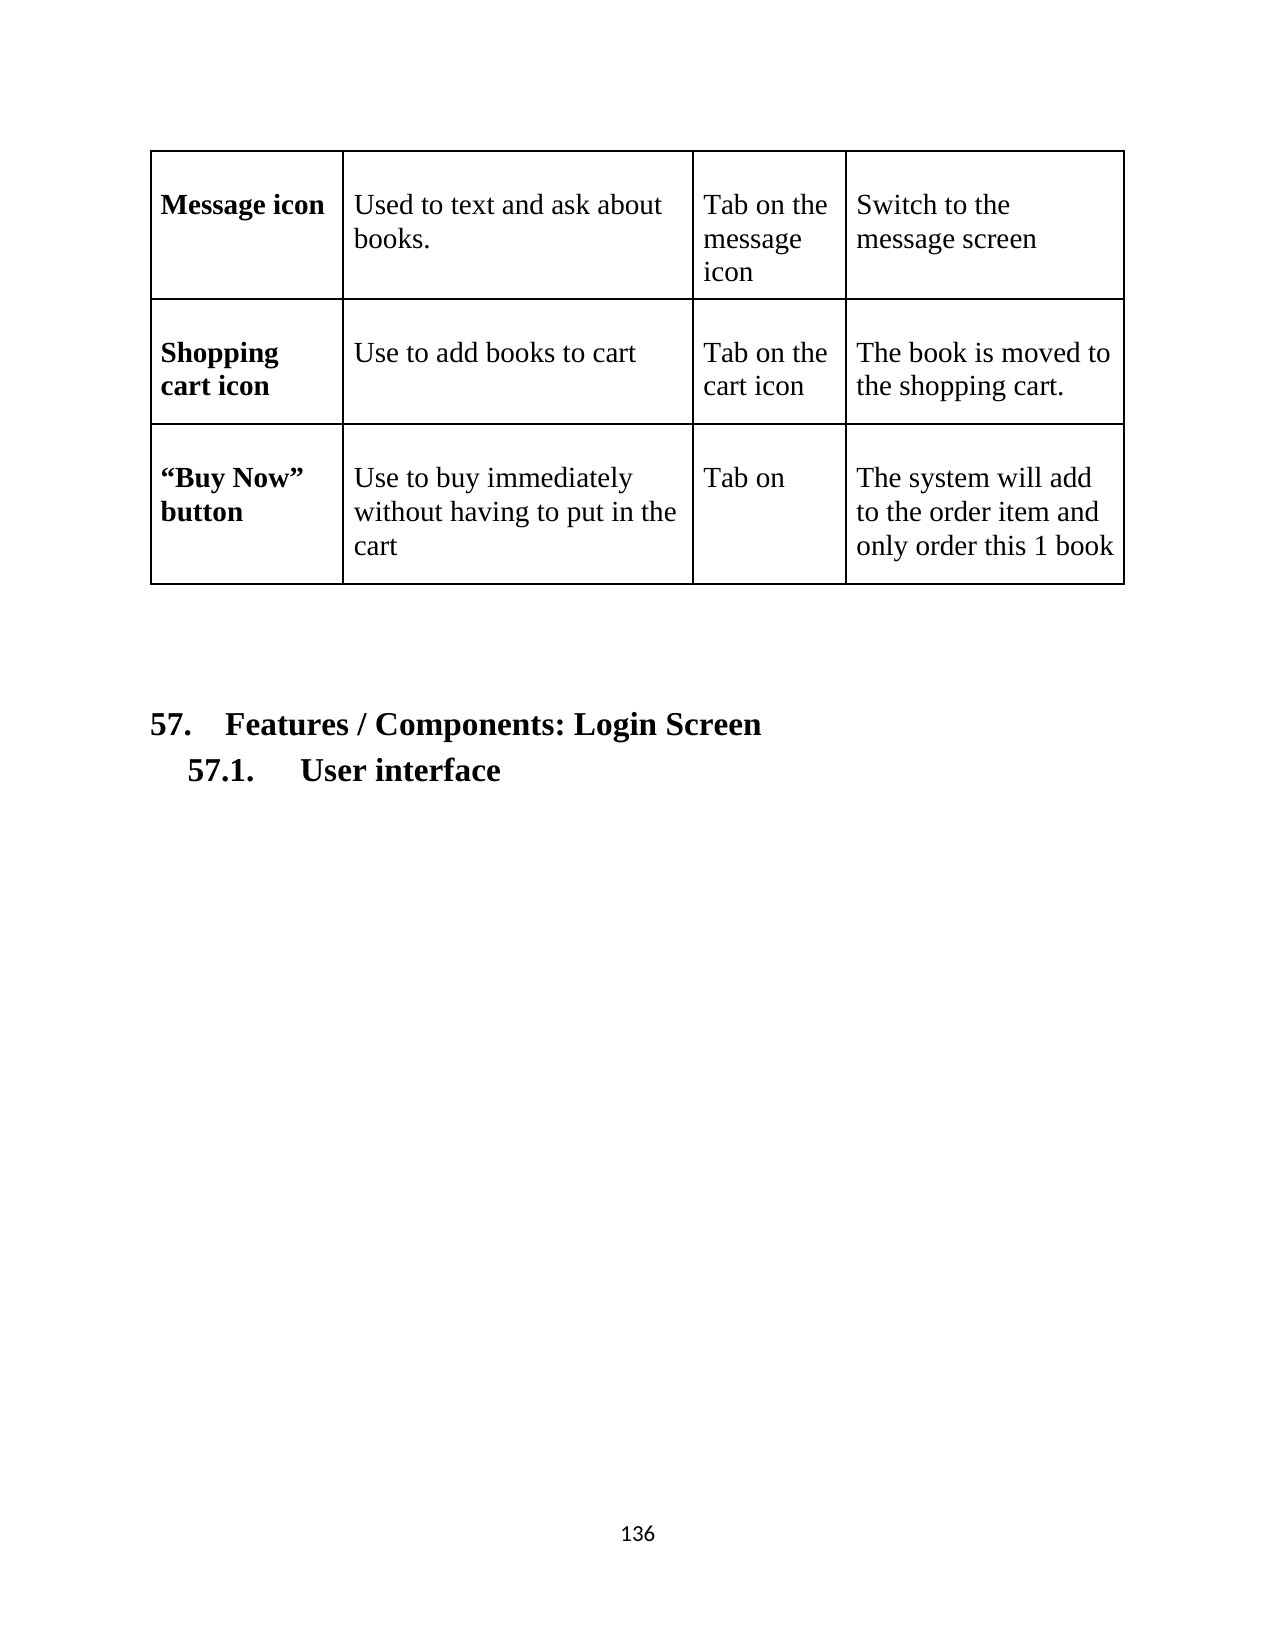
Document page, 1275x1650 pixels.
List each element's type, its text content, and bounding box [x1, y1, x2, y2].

table_cell The book is moved to the shopping cart. [847, 300, 1123, 423]
table_cell Message icon [152, 152, 342, 297]
table_cell Use to buy immediately without having to put in the cart [344, 425, 692, 583]
subtitle User interface [187, 750, 1125, 788]
subtitle Features / Components: Login Screen [150, 704, 1125, 743]
table_cell Switch to the message screen [847, 152, 1123, 297]
table_cell Use to add books to cart [344, 300, 692, 423]
table_cell Used to text and ask about books. [344, 152, 692, 297]
table_cell The system will add to the order item and only order this 1 book [847, 425, 1123, 583]
table_cell Tab on the cart icon [694, 300, 845, 423]
table_cell “Buy Now” button [152, 425, 342, 583]
table_cell Shopping cart icon [152, 300, 342, 423]
table_cell Tab on [694, 425, 845, 583]
table_cell Tab on the message icon [694, 152, 845, 297]
